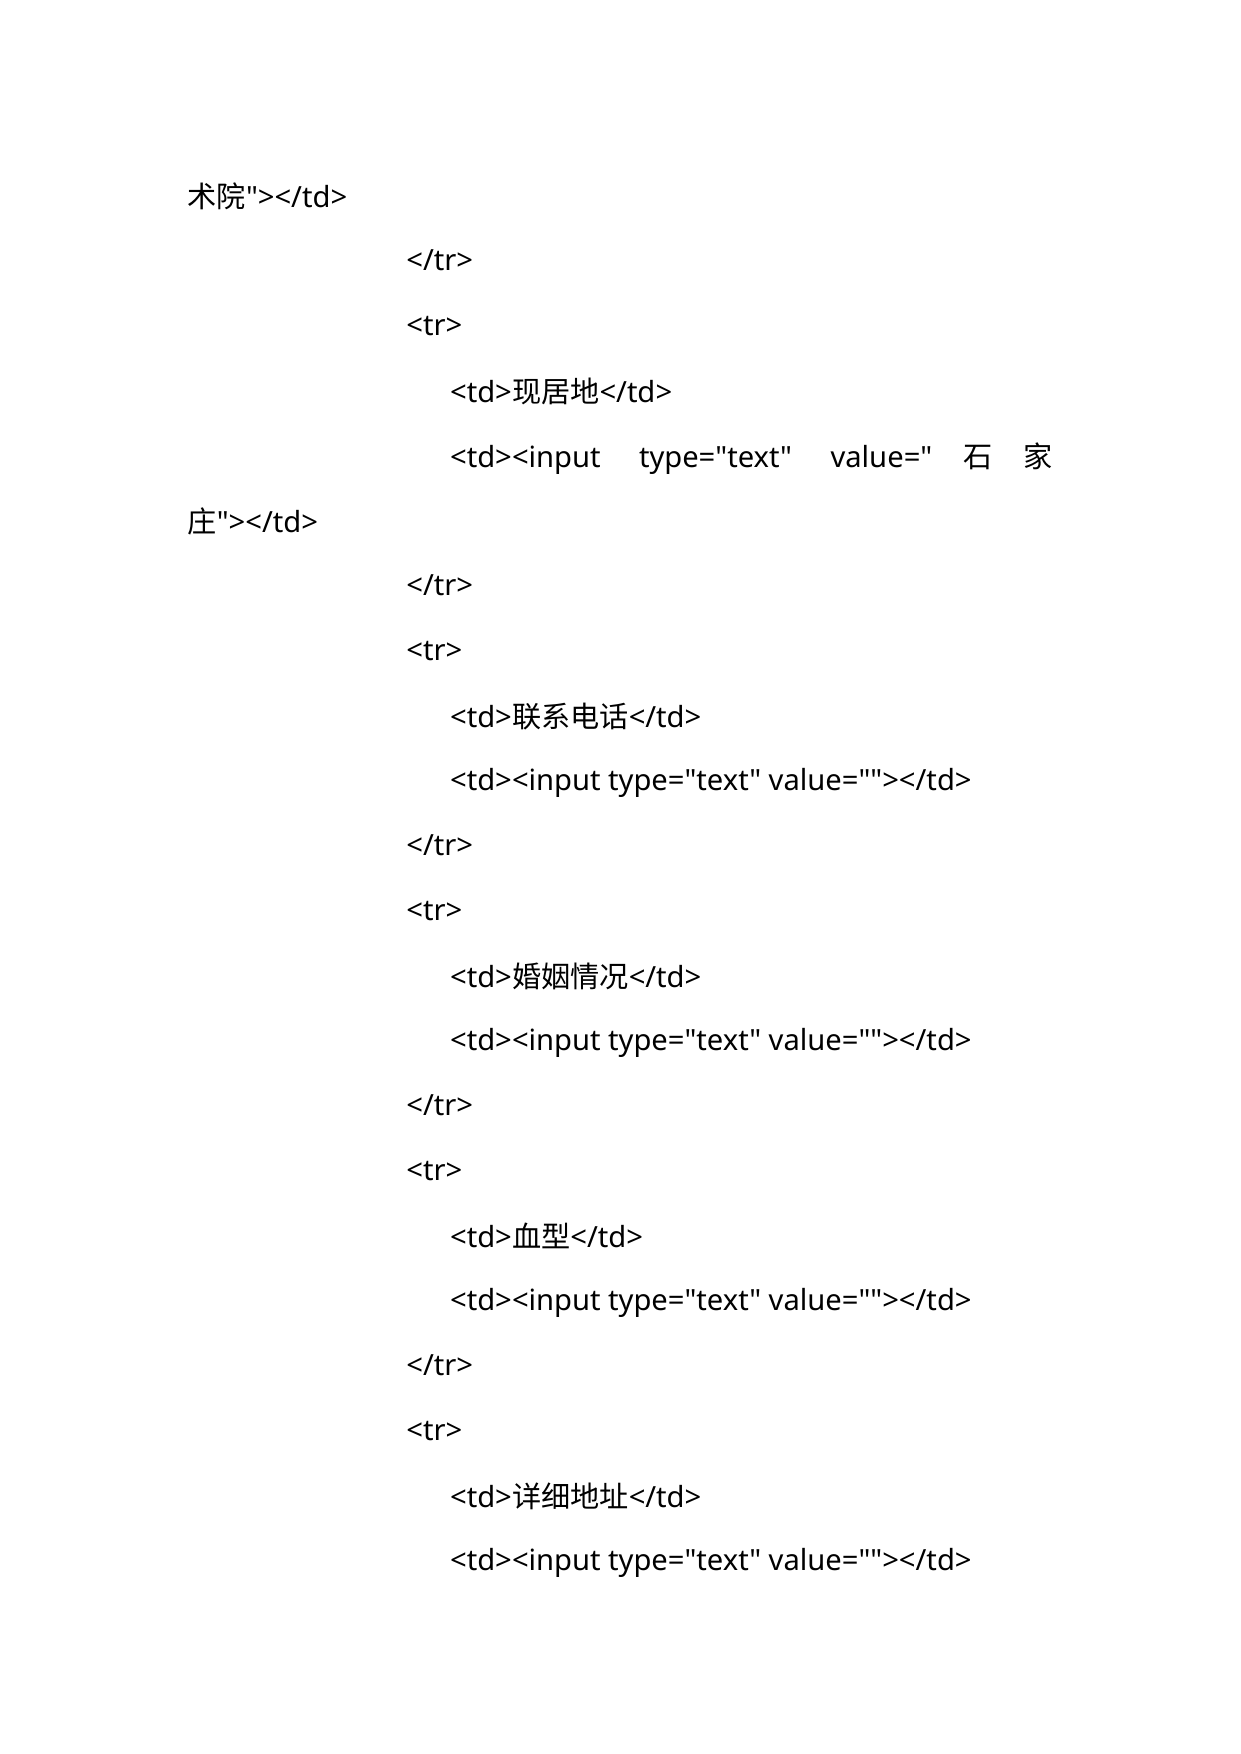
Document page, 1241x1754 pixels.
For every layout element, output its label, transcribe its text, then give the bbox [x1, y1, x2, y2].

text <td>婚姻情况</td> [187, 942, 1053, 1007]
text </tr> [187, 812, 1053, 877]
text <td><input type="text" value=""></td> [187, 1007, 1053, 1072]
text <tr> [187, 292, 1053, 357]
text <td>联系电话</td> [187, 682, 1053, 747]
text </tr> [187, 1072, 1053, 1137]
text <td><input type="text" value=""></td> [187, 747, 1053, 812]
text <tr> [187, 877, 1053, 942]
text <tr> [187, 1397, 1053, 1462]
text </tr> [187, 227, 1053, 292]
text </tr> [187, 1332, 1053, 1397]
text <tr> [187, 617, 1053, 682]
text <td><input type="text" value=""></td> [187, 1527, 1053, 1592]
text <td><input type="text" value=""></td> [187, 1267, 1053, 1332]
text <tr> [187, 1137, 1053, 1202]
text <td>血型</td> [187, 1202, 1053, 1267]
text <td><input type="text" value="石家庄"></td> [187, 422, 1053, 552]
text <td>现居地</td> [187, 357, 1053, 422]
text <td>详细地址</td> [187, 1462, 1053, 1527]
text </tr> [187, 552, 1053, 617]
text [187, 162, 1053, 227]
